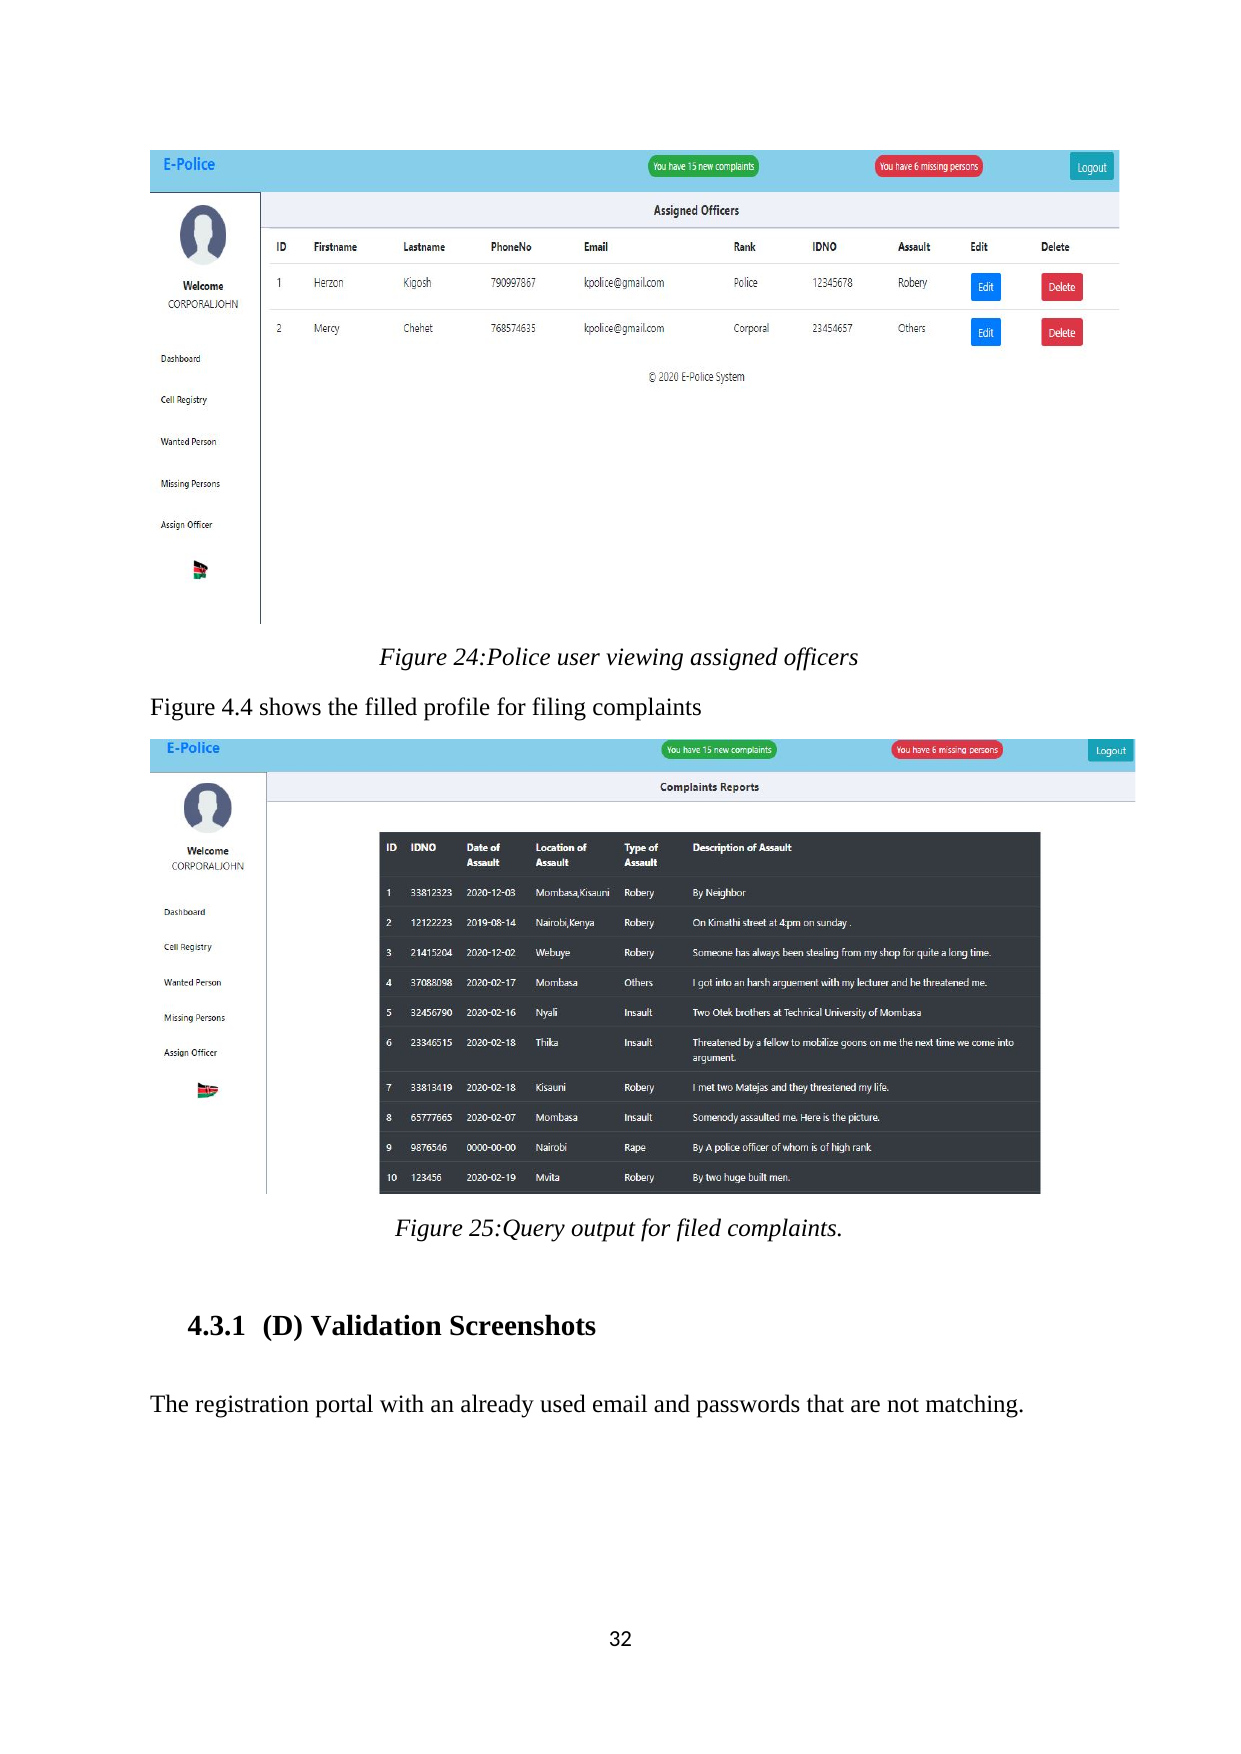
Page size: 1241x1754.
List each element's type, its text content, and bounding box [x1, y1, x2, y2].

text Figure 4.4 shows the filled profile for filing complaints [150, 692, 1090, 721]
text The registration portal with an already used email and passwords that are not matching. [150, 1389, 1090, 1418]
text Figure 24:Police user viewing assigned officers [150, 642, 1090, 671]
picture [150, 739, 1136, 1194]
text Figure 25:Query output for filed complaints. [150, 1213, 1090, 1242]
picture [150, 150, 1120, 624]
subtitle (D) Validation Screenshots [187, 1308, 1090, 1341]
